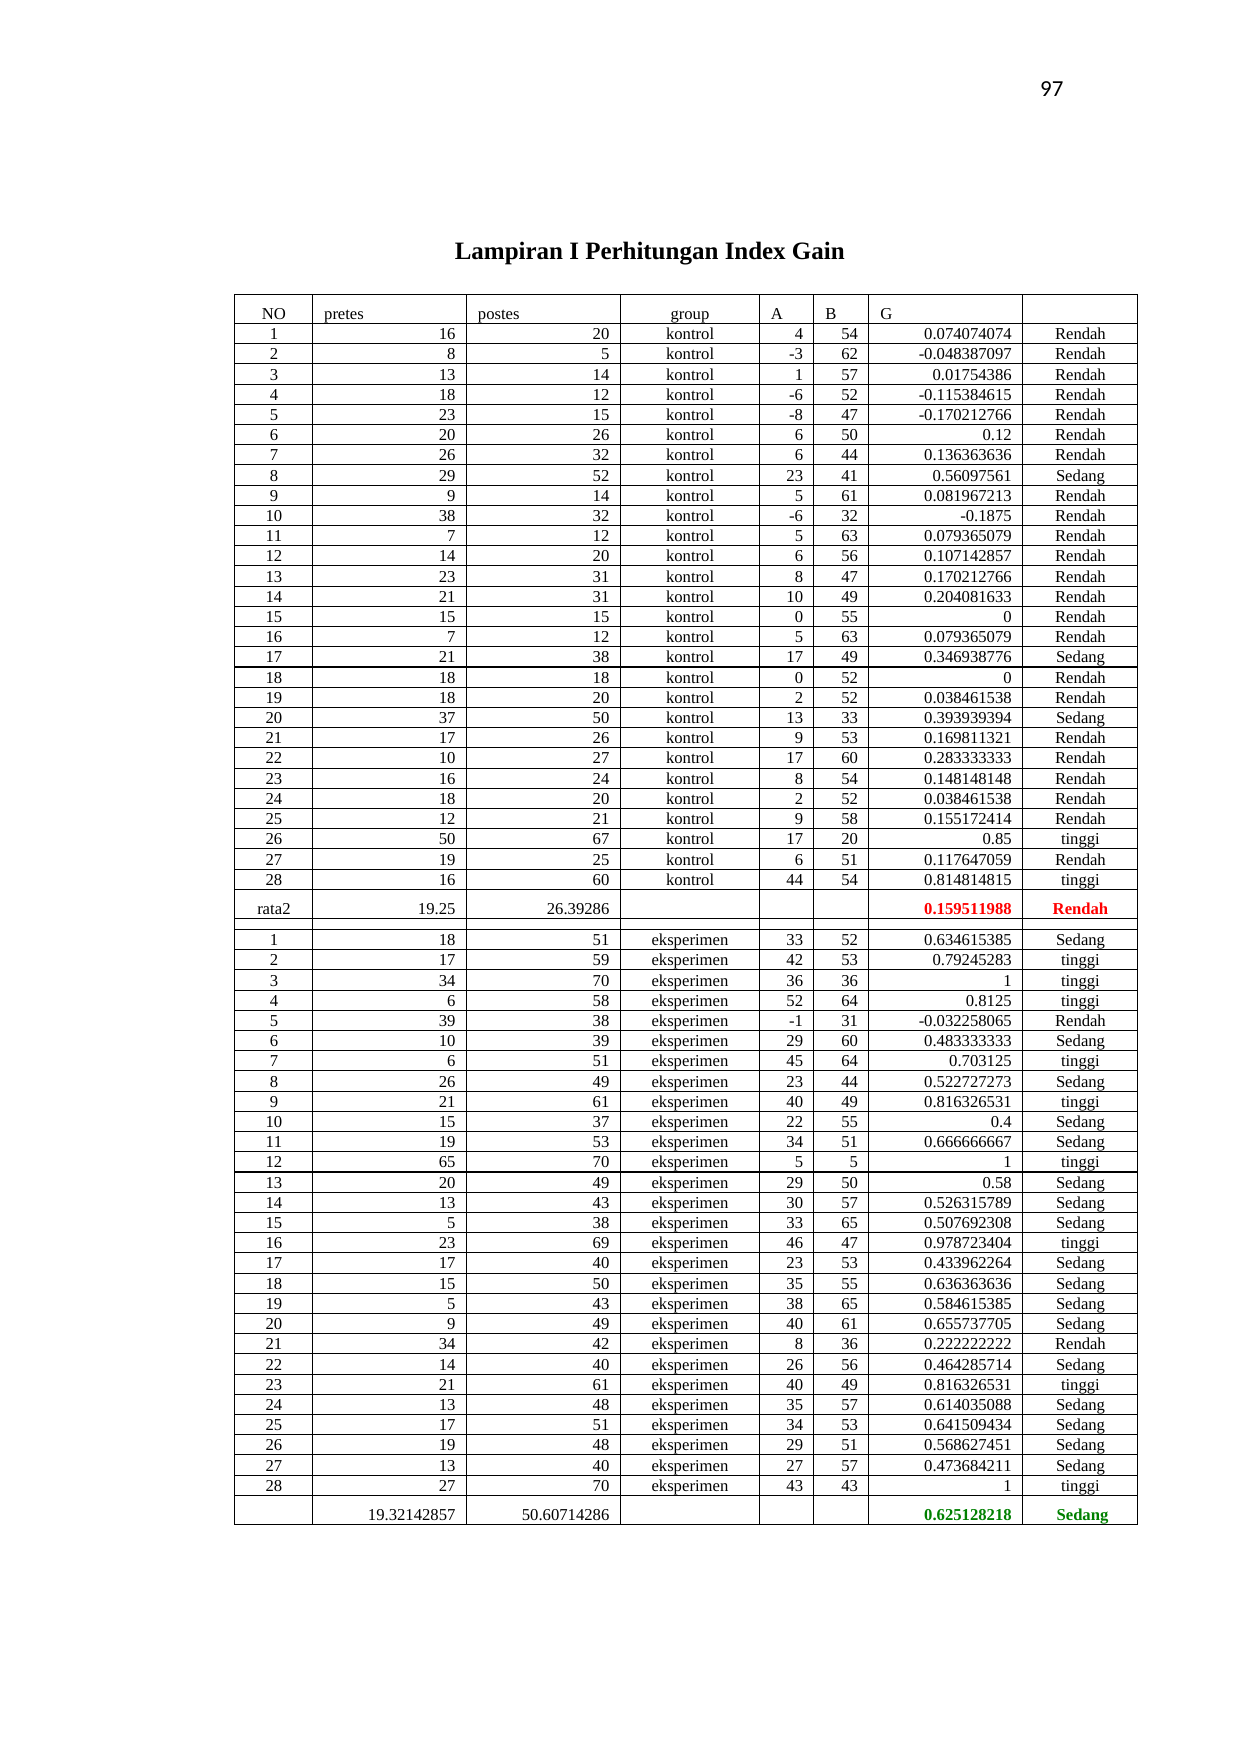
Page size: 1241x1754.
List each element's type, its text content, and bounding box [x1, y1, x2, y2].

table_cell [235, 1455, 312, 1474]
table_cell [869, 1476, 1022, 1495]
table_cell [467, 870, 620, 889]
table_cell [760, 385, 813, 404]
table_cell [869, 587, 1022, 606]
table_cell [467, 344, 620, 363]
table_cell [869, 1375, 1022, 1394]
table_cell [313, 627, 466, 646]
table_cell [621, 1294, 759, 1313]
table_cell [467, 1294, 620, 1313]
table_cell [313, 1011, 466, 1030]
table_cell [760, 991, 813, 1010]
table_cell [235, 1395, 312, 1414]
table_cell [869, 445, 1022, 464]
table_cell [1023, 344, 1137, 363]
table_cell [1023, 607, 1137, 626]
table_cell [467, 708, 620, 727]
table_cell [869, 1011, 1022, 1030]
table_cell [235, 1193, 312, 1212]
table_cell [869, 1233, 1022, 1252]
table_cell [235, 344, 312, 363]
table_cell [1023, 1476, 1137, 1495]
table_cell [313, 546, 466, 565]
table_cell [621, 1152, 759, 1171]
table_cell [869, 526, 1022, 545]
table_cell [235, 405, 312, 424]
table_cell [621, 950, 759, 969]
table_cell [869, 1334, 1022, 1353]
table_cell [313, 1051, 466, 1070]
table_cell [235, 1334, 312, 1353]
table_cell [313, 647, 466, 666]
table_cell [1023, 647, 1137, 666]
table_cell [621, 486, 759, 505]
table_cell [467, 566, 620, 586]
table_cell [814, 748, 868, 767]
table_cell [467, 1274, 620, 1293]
text Lampiran I Perhitungan Index Gain [236, 236, 1063, 265]
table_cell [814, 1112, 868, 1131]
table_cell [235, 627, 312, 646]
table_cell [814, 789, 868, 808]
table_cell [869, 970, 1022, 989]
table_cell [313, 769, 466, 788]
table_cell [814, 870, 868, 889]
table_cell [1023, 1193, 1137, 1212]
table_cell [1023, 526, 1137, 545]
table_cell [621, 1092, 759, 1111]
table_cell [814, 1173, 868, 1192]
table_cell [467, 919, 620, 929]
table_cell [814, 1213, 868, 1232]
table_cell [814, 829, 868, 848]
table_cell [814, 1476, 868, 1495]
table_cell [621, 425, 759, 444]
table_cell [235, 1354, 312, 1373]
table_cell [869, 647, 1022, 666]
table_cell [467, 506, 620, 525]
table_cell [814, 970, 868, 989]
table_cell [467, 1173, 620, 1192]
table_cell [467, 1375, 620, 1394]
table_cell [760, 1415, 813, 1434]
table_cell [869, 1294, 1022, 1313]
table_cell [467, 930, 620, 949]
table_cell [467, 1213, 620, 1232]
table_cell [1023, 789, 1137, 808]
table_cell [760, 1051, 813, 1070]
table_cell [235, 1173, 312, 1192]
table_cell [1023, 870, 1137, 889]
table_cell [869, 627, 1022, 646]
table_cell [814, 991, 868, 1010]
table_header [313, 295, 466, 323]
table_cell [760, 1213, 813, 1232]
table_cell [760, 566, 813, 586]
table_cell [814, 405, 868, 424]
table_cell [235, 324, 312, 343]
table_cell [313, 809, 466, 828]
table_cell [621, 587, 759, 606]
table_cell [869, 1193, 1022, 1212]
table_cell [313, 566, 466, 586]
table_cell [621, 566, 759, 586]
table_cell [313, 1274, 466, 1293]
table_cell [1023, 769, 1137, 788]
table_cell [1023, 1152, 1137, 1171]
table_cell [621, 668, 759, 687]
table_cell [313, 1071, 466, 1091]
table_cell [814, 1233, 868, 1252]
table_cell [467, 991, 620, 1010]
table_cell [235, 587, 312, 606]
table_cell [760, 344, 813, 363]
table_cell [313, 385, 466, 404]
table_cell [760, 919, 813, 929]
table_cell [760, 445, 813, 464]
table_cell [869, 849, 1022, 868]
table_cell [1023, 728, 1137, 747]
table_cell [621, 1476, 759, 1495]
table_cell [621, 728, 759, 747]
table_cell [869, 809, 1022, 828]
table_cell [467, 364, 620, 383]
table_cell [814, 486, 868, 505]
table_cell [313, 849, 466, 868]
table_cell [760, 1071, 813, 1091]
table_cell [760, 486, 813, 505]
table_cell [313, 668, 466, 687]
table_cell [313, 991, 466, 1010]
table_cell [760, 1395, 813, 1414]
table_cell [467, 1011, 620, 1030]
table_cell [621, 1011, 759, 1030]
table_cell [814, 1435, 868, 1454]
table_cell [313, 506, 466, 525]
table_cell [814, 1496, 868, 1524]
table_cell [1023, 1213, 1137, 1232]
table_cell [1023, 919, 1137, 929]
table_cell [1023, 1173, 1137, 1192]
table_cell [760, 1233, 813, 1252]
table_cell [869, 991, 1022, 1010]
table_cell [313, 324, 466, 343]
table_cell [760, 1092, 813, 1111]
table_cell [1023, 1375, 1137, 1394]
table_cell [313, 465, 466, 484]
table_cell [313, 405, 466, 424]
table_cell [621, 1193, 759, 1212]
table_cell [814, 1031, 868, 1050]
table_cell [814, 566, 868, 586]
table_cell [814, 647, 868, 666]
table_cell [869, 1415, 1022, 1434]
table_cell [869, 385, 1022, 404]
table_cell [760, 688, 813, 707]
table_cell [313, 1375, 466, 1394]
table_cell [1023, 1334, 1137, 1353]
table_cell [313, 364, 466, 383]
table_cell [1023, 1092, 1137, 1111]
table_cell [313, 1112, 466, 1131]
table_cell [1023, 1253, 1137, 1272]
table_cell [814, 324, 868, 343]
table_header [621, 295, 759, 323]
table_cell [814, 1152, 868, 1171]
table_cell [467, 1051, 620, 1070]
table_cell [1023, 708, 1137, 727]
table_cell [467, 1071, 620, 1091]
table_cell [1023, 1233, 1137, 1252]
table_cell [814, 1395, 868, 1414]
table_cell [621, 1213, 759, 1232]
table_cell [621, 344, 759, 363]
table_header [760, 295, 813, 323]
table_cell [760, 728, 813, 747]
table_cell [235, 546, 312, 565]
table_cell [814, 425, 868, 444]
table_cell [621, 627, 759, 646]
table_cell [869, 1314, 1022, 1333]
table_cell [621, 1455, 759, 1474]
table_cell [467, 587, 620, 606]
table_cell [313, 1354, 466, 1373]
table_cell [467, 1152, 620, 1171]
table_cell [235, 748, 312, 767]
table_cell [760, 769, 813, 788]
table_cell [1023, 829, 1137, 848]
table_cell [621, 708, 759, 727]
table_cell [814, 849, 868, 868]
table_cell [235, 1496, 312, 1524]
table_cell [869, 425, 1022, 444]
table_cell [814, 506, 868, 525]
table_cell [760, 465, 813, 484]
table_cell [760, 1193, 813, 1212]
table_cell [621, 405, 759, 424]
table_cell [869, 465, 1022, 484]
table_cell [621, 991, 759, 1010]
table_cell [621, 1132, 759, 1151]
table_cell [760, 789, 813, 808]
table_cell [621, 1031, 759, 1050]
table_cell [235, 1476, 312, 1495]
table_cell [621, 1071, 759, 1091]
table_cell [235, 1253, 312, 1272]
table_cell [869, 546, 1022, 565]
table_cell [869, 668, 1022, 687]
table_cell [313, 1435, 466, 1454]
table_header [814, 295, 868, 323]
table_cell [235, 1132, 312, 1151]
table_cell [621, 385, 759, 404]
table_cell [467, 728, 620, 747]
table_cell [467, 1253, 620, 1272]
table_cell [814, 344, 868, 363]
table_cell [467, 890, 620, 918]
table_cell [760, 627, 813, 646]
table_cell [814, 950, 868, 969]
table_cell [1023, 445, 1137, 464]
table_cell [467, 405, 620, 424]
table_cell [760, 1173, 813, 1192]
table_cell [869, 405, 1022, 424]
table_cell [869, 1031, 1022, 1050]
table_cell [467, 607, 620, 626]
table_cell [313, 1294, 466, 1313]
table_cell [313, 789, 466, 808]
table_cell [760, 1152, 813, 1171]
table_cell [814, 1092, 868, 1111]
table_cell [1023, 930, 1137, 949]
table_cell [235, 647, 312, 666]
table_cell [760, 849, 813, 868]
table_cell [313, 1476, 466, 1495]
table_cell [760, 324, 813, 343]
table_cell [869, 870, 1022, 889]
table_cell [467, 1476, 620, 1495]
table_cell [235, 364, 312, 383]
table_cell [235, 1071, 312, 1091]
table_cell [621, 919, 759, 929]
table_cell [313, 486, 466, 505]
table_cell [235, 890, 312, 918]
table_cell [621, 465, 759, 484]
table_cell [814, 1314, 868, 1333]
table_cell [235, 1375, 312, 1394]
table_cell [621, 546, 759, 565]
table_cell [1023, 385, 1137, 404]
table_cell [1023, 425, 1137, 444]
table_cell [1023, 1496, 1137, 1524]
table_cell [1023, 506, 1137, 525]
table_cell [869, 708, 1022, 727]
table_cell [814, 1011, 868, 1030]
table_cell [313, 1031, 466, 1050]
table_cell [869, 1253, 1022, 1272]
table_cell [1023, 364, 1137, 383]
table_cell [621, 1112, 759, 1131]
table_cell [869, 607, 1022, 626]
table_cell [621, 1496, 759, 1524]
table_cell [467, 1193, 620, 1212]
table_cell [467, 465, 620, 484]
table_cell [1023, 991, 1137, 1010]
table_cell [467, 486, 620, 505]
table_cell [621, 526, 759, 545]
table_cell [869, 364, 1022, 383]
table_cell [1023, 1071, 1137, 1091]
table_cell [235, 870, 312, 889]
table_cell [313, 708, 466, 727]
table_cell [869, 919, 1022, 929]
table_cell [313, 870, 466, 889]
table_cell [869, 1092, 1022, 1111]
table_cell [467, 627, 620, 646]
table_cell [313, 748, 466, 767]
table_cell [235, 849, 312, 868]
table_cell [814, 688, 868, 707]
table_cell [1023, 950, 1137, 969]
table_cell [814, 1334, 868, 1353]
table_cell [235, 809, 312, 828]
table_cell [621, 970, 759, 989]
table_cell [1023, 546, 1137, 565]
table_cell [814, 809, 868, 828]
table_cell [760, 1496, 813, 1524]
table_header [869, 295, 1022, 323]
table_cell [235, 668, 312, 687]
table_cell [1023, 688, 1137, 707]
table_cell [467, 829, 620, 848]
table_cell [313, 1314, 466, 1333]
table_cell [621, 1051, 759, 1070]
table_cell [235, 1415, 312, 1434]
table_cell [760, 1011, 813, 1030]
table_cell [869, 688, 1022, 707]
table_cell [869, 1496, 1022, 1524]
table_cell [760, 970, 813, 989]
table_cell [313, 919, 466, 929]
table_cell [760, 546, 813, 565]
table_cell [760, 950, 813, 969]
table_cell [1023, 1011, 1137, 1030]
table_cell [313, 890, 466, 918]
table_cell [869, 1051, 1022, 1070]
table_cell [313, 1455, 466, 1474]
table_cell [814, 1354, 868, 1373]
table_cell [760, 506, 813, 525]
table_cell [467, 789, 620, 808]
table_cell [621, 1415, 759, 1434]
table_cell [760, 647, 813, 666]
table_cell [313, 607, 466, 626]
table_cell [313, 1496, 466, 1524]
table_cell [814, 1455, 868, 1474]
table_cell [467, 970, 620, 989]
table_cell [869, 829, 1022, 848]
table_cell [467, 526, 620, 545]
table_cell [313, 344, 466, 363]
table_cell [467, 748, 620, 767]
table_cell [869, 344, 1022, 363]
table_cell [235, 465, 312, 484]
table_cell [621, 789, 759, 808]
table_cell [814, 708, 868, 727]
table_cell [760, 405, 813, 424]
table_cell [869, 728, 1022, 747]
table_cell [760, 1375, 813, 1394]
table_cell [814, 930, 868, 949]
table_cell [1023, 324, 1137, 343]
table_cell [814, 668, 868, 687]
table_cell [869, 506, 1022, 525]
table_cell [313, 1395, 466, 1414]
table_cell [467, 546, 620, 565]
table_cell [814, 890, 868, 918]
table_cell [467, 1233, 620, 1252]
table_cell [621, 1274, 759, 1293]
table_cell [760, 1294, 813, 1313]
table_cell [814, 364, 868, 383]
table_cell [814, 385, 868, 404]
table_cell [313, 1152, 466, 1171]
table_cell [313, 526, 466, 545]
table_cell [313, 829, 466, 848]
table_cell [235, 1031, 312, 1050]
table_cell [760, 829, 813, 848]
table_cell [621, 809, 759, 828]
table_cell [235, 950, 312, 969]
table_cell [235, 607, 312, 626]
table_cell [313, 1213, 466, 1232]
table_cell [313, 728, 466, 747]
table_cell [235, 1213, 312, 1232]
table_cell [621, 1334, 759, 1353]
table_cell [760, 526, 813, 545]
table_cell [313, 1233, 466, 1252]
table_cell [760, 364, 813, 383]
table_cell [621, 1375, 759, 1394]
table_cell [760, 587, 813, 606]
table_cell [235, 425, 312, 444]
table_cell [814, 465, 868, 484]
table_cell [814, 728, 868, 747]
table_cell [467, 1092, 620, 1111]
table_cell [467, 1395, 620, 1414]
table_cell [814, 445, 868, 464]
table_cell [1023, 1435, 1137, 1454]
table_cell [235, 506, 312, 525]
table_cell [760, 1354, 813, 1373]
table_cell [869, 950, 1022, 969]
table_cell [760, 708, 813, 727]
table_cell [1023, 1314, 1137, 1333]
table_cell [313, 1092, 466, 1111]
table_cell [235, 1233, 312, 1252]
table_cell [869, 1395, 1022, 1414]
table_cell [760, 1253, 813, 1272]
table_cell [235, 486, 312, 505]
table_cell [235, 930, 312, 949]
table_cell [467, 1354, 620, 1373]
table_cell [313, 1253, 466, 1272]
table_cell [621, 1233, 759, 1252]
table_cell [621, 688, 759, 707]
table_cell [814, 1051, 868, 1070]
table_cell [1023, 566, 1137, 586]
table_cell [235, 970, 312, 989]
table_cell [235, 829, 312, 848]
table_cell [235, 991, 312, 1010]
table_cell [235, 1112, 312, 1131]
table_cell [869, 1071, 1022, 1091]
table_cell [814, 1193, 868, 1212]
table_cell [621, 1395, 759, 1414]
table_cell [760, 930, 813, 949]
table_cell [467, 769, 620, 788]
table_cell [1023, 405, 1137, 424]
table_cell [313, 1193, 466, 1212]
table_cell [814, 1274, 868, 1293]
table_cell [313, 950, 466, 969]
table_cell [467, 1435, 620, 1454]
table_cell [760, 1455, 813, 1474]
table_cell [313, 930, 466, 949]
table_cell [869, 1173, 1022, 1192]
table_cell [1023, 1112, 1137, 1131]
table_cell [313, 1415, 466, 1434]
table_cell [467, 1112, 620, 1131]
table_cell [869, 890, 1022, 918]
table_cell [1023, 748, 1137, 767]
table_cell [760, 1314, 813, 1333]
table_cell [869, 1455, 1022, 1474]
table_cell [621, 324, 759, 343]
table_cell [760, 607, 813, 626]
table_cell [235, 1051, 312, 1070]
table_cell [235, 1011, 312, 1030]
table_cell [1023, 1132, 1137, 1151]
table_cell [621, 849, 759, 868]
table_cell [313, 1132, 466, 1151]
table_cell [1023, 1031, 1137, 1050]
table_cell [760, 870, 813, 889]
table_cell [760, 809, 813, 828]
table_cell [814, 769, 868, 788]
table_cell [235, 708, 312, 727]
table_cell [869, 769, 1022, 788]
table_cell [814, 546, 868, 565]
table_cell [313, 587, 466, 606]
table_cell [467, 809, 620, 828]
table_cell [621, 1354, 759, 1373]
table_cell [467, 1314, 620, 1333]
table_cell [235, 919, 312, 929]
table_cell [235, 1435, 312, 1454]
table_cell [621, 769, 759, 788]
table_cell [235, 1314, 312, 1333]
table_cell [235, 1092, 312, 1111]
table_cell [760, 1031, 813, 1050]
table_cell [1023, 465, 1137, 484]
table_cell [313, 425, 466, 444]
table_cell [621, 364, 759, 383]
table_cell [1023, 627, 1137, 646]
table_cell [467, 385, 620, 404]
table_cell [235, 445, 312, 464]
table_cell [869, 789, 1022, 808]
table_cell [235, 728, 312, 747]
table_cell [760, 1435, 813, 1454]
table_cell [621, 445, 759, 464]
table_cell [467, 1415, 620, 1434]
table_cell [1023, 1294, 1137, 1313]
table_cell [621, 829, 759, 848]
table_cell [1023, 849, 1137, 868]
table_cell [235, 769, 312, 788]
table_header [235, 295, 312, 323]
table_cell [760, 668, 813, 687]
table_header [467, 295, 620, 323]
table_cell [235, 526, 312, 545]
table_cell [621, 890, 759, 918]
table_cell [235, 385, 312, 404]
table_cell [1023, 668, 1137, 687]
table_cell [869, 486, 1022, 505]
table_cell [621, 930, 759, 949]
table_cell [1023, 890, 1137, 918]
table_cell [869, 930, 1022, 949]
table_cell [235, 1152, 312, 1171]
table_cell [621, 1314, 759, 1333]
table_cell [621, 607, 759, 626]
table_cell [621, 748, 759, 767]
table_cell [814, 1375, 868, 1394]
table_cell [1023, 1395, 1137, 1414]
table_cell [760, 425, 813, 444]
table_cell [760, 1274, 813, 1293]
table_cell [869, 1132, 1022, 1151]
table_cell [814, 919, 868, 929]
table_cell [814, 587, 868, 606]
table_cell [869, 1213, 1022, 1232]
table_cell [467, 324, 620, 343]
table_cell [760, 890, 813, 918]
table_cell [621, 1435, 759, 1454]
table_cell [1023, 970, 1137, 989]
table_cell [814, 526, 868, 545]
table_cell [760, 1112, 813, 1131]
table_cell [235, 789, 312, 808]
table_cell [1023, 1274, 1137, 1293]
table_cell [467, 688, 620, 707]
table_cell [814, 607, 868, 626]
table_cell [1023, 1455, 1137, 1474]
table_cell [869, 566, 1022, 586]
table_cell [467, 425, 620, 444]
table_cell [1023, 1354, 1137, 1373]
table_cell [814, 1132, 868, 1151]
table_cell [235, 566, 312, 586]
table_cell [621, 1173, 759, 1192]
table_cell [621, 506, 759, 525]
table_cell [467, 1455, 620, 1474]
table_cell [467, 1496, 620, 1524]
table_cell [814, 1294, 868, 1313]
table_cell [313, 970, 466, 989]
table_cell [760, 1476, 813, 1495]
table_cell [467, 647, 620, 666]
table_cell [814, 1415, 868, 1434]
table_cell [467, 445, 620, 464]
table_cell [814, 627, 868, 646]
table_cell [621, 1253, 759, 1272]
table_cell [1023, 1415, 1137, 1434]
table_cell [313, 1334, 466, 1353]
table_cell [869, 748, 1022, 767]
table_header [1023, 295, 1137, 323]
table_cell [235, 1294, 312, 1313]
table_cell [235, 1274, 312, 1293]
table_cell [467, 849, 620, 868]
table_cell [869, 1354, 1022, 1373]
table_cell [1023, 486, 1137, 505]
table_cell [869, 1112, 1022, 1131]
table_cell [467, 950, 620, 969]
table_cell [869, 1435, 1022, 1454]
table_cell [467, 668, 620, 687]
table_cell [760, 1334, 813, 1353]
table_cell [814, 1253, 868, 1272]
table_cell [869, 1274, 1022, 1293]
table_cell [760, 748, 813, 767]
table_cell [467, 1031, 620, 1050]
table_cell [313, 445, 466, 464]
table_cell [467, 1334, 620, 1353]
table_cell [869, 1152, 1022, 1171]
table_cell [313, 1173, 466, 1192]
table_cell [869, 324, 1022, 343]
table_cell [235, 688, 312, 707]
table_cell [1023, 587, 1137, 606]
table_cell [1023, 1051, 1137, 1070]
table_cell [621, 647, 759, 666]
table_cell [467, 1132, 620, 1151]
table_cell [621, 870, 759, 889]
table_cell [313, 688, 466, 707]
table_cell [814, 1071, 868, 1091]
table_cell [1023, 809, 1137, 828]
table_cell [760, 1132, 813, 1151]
